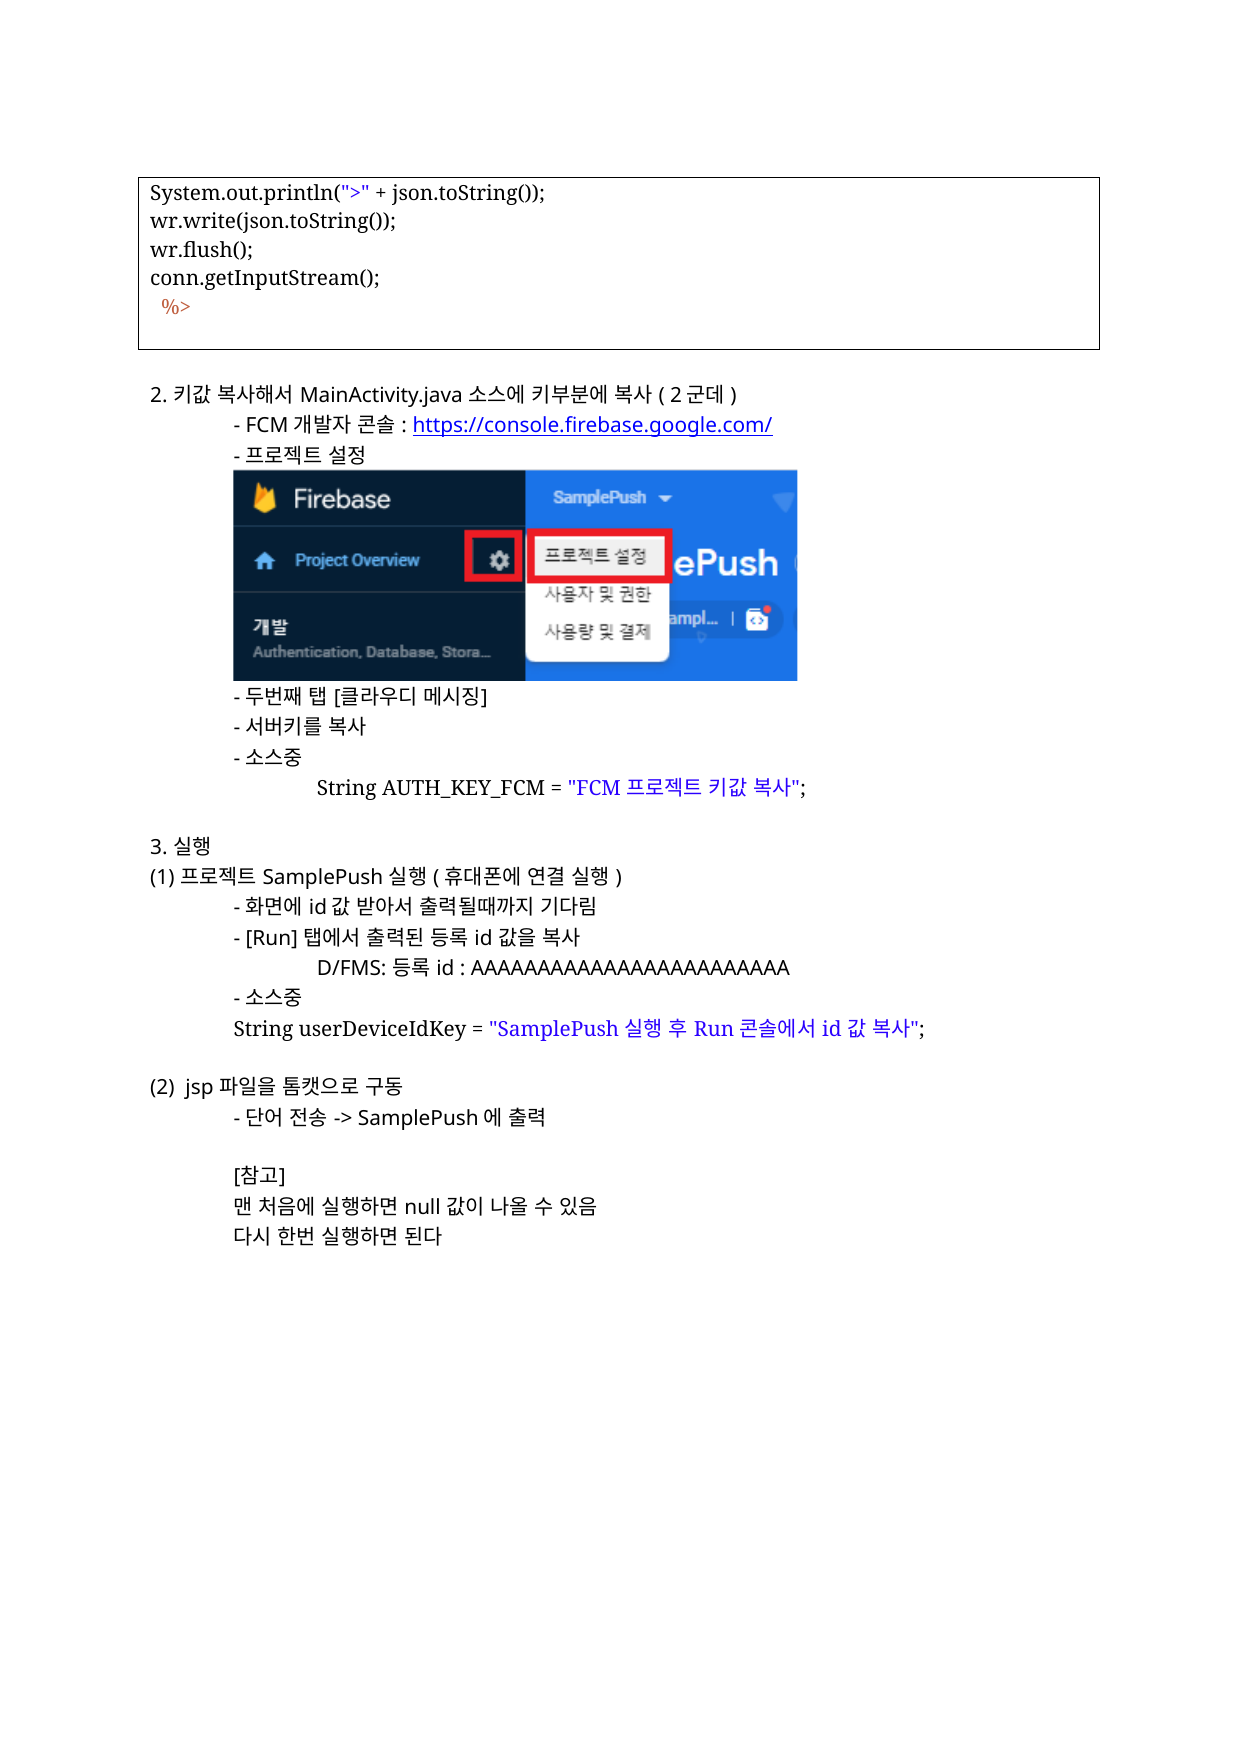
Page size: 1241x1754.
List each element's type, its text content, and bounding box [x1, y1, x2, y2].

text (2) jsp 파일을 톰캣으로 구동 [150, 1071, 1090, 1101]
picture [233, 469, 798, 681]
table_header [139, 178, 1099, 349]
text - 단어 전송 -> SamplePush에 출력 [150, 1101, 1090, 1131]
text 맨 처음에 실행하면 null 값이 나올 수 있음 [233, 1190, 1090, 1220]
text - FCM 개발자 콘솔 : https://console.firebase.google.com/ [150, 409, 1090, 439]
text [참고] [233, 1159, 1090, 1190]
text - 소스중 [150, 741, 1090, 771]
text - 화면에 id값 받아서 출력될때까지 기다림 [150, 891, 1090, 921]
text 3. 실행 [150, 830, 1090, 860]
text D/FMS: 등록 id : AAAAAAAAAAAAAAAAAAAAAAAA [150, 951, 1090, 981]
text - 프로젝트 설정 [150, 439, 1090, 469]
text 2. 키값 복사해서 MainActivity.java 소스에 키부분에 복사 ( 2군데 ) [150, 378, 1090, 409]
text String userDeviceIdKey = "SamplePush 실행 후 Run 콘솔에서 id 값 복사"; [150, 1012, 1090, 1042]
text - 두번째 탭 [클라우디 메시징] [150, 680, 1090, 711]
text - [Run] 탭에서 출력된 등록 id 값을 복사 [150, 921, 1090, 951]
text (1) 프로젝트 SamplePush 실행 ( 휴대폰에 연결 실행 ) [150, 860, 1090, 891]
text String AUTH_KEY_FCM = "FCM 프로젝트 키값 복사"; [150, 771, 1090, 801]
text - 서버키를 복사 [150, 711, 1090, 741]
text 다시 한번 실행하면 된다 [233, 1220, 1090, 1250]
text - 소스중 [150, 981, 1090, 1012]
